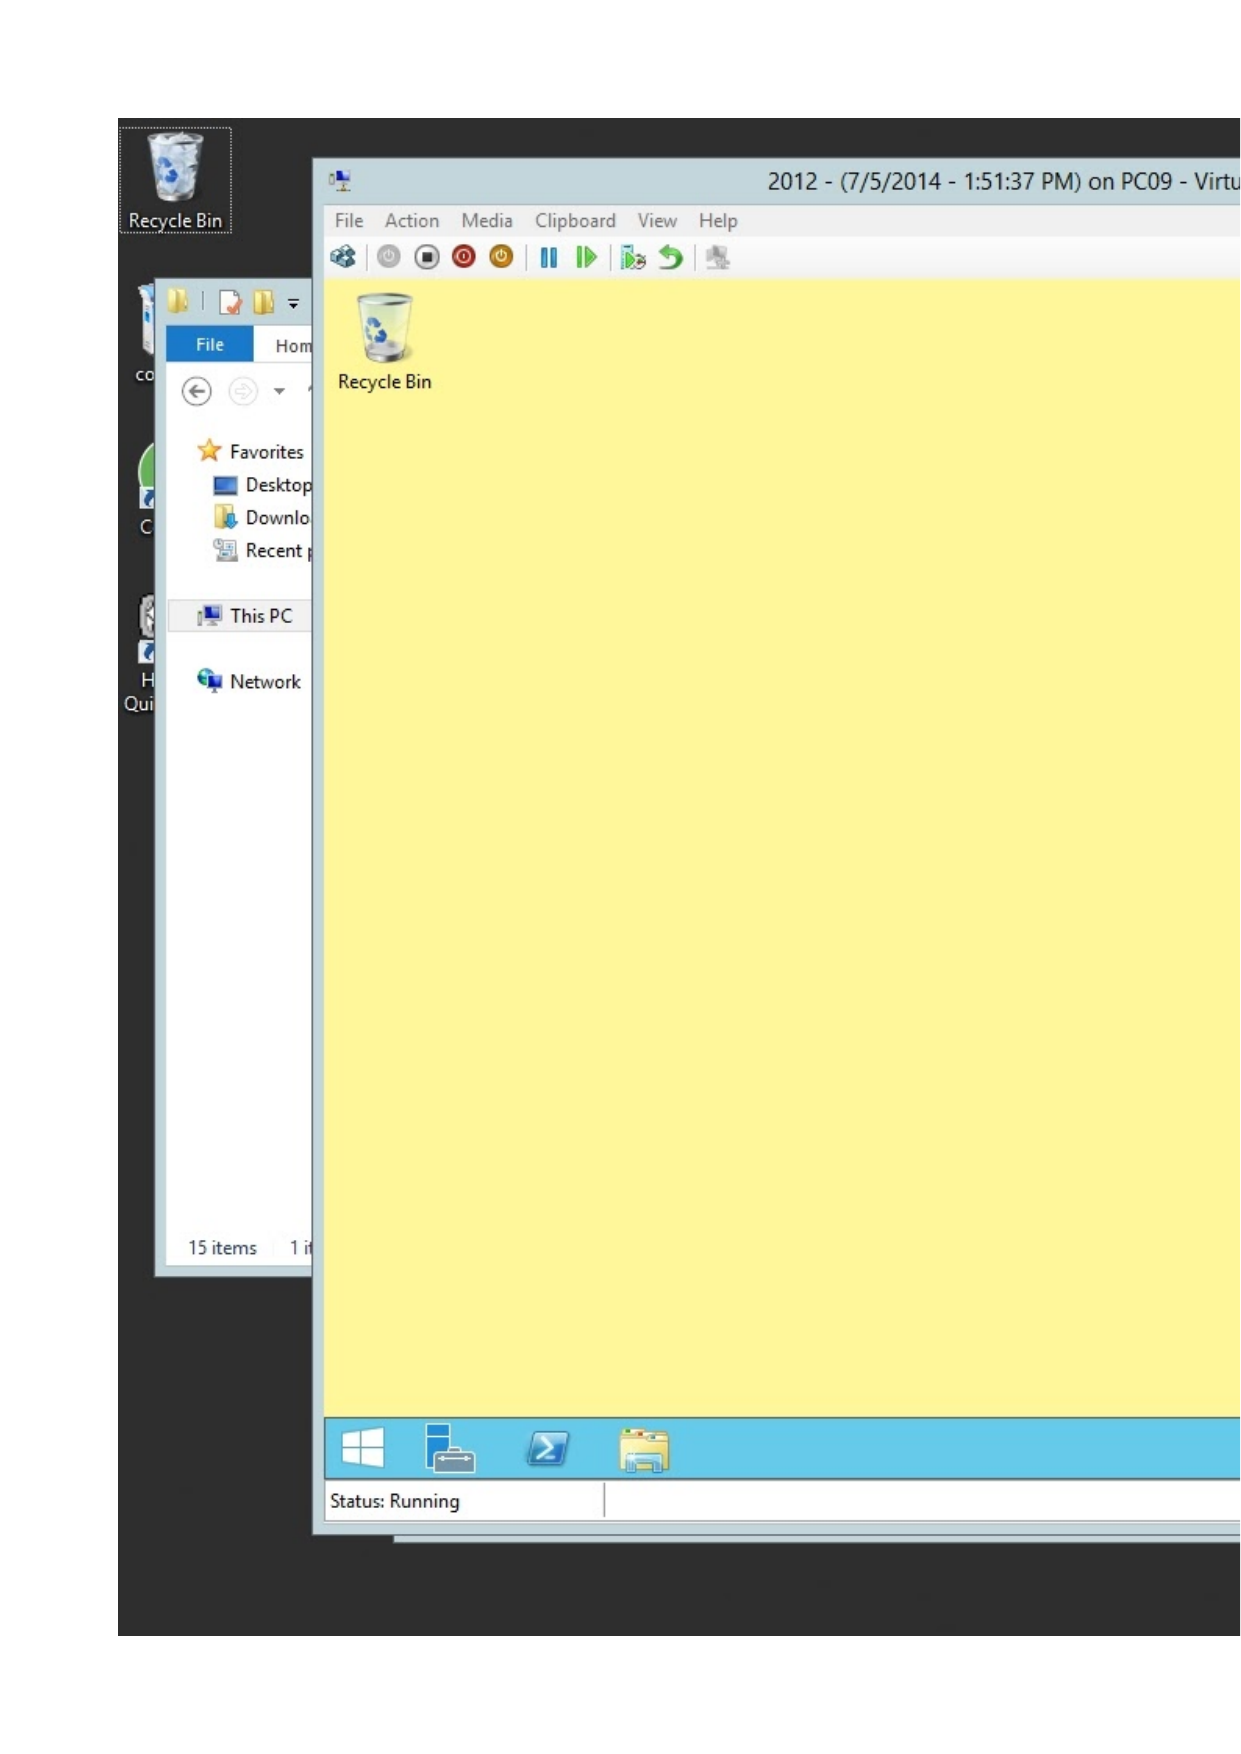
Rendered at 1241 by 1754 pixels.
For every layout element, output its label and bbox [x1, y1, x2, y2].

picture [118, 118, 1241, 1636]
